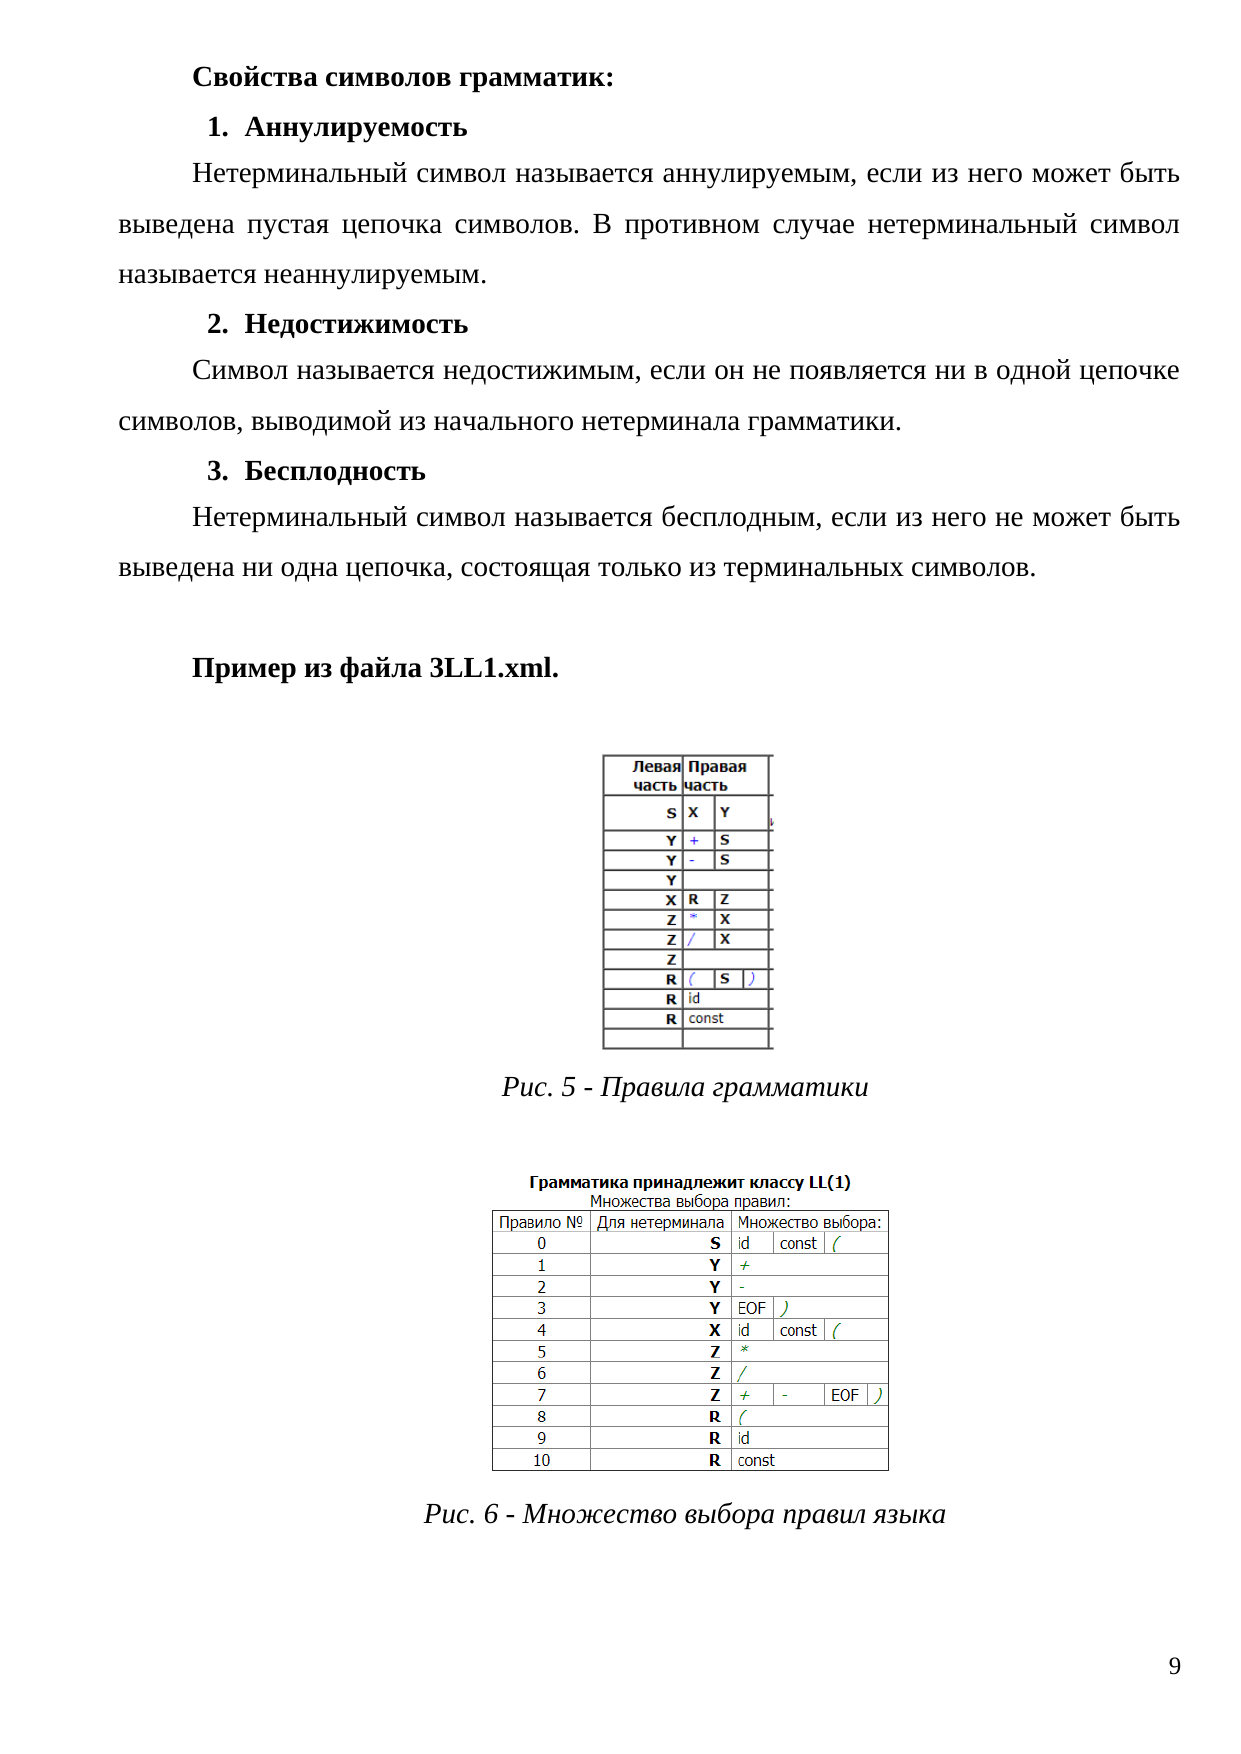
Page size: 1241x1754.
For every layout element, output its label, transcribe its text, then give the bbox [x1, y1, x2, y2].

list Аннулируемость [207, 109, 1181, 143]
text Рис. 6 - Множество выбора правил языка [118, 1497, 1181, 1530]
text Свойства символов грамматик: [118, 59, 1181, 93]
list Бесплодность [207, 453, 1181, 487]
list Недостижимость [207, 306, 1181, 340]
text Нетерминальный символ называется бесплодным, если из него не может быть выведена ни одна цепочка, состоящая только из терминальных символов. [118, 499, 1181, 583]
picture [599, 750, 774, 1055]
picture [476, 1169, 897, 1483]
text Пример из файла 3LL1.xml. [118, 650, 1181, 683]
text Рис. 5 - Правила грамматики [118, 1069, 1181, 1102]
text Символ называется недостижимым, если он не появляется ни в одной цепочке символов, выводимой из начального нетерминала грамматики. [118, 352, 1181, 436]
text Нетерминальный символ называется аннулируемым, если из него может быть выведена пустая цепочка символов. В противном случае нетерминальный символ называется неаннулируемым. [118, 155, 1181, 289]
